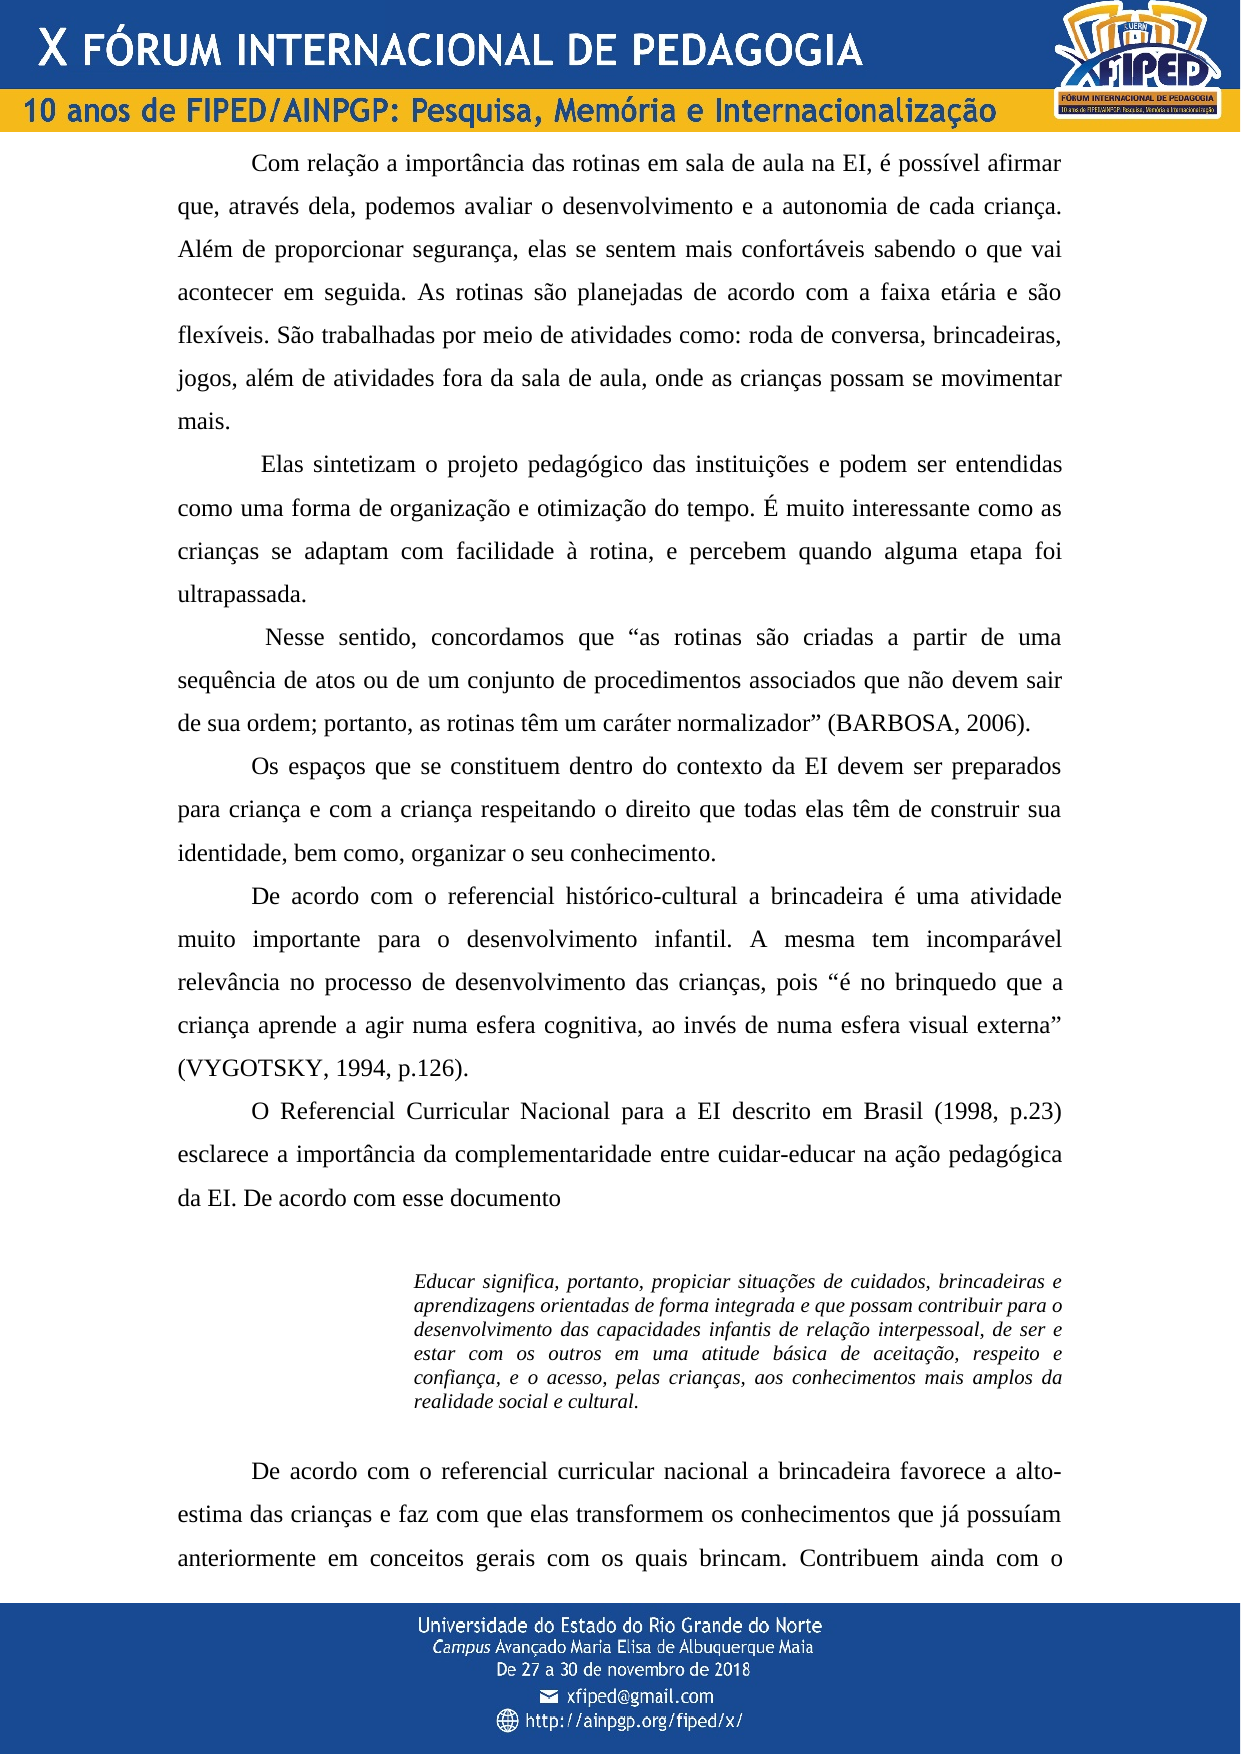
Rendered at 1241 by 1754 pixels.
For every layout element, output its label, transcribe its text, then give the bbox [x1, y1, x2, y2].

text Educar significa, portanto, propiciar situações de cuidados, brincadeiras e aprendizagens orientadas de forma integrada e que possam contribuir para o desenvolvimento das capacidades infantis de relação interpessoal, de ser e estar com os outros em uma atitude básica de aceitação, respeito e confiança, e o acesso, pelas crianças, aos conhecimentos mais amplos da realidade social e cultural. [413, 1269, 1063, 1413]
text O Referencial Curricular Nacional para a EI descrito em Brasil (1998, p.23) esclarece a importância da complementaridade entre cuidar-educar na ação pedagógica da EI. De acordo com esse documento [177, 1096, 1063, 1211]
picture [0, 0, 1241, 132]
picture [0, 1603, 1241, 1754]
text Elas sintetizam o projeto pedagógico das instituições e podem ser entendidas como uma forma de organização e otimização do tempo. É muito interessante como as crianças se adaptam com facilidade à rotina, e percebem quando alguma etapa foi ultrapassada. [177, 449, 1063, 608]
text Os espaços que se constituem dentro do contexto da EI devem ser preparados para criança e com a criança respeitando o direito que todas elas têm de construir sua identidade, bem como, organizar o seu conhecimento. [177, 823, 1063, 866]
text De acordo com o referencial histórico-cultural a brincadeira é uma atividade muito importante para o desenvolvimento infantil. A mesma tem incomparável relevância no processo de desenvolvimento das crianças, pois “é no brinquedo que a criança aprende a agir numa esfera cognitiva, ao invés de numa esfera visual externa” (VYGOTSKY, 1994, p.126). [177, 1039, 1063, 1082]
text Nesse sentido, concordamos que “as rotinas são criadas a partir de uma sequência de atos ou de um conjunto de procedimentos associados que não devem sair de sua ordem; portanto, as rotinas têm um caráter normalizador” (BARBOSA, 2006). [177, 622, 1063, 737]
text Os espaços que se constituem dentro do contexto da EI devem ser preparados para criança e com a criança respeitando o direito que todas elas têm de construir sua identidade, bem como, organizar o seu conhecimento. [177, 751, 1063, 795]
text De acordo com o referencial histórico-cultural a brincadeira é uma atividade muito importante para o desenvolvimento infantil. A mesma tem incomparável relevância no processo de desenvolvimento das crianças, pois “é no brinquedo que a criança aprende a agir numa esfera cognitiva, ao invés de numa esfera visual externa” (VYGOTSKY, 1994, p.126). [177, 881, 1063, 1010]
text Com relação a importância das rotinas em sala de aula na EI, é possível afirmar que, através dela, podemos avaliar o desenvolvimento e a autonomia de cada criança. Além de proporcionar segurança, elas se sentem mais confortáveis sabendo o que vai acontecer em seguida. As rotinas são planejadas de acordo com a faixa etária e são flexíveis. São trabalhadas por meio de atividades como: roda de conversa, brincadeiras, jogos, além de atividades fora da sala de aula, onde as crianças possam se movimentar mais. [177, 148, 1063, 435]
